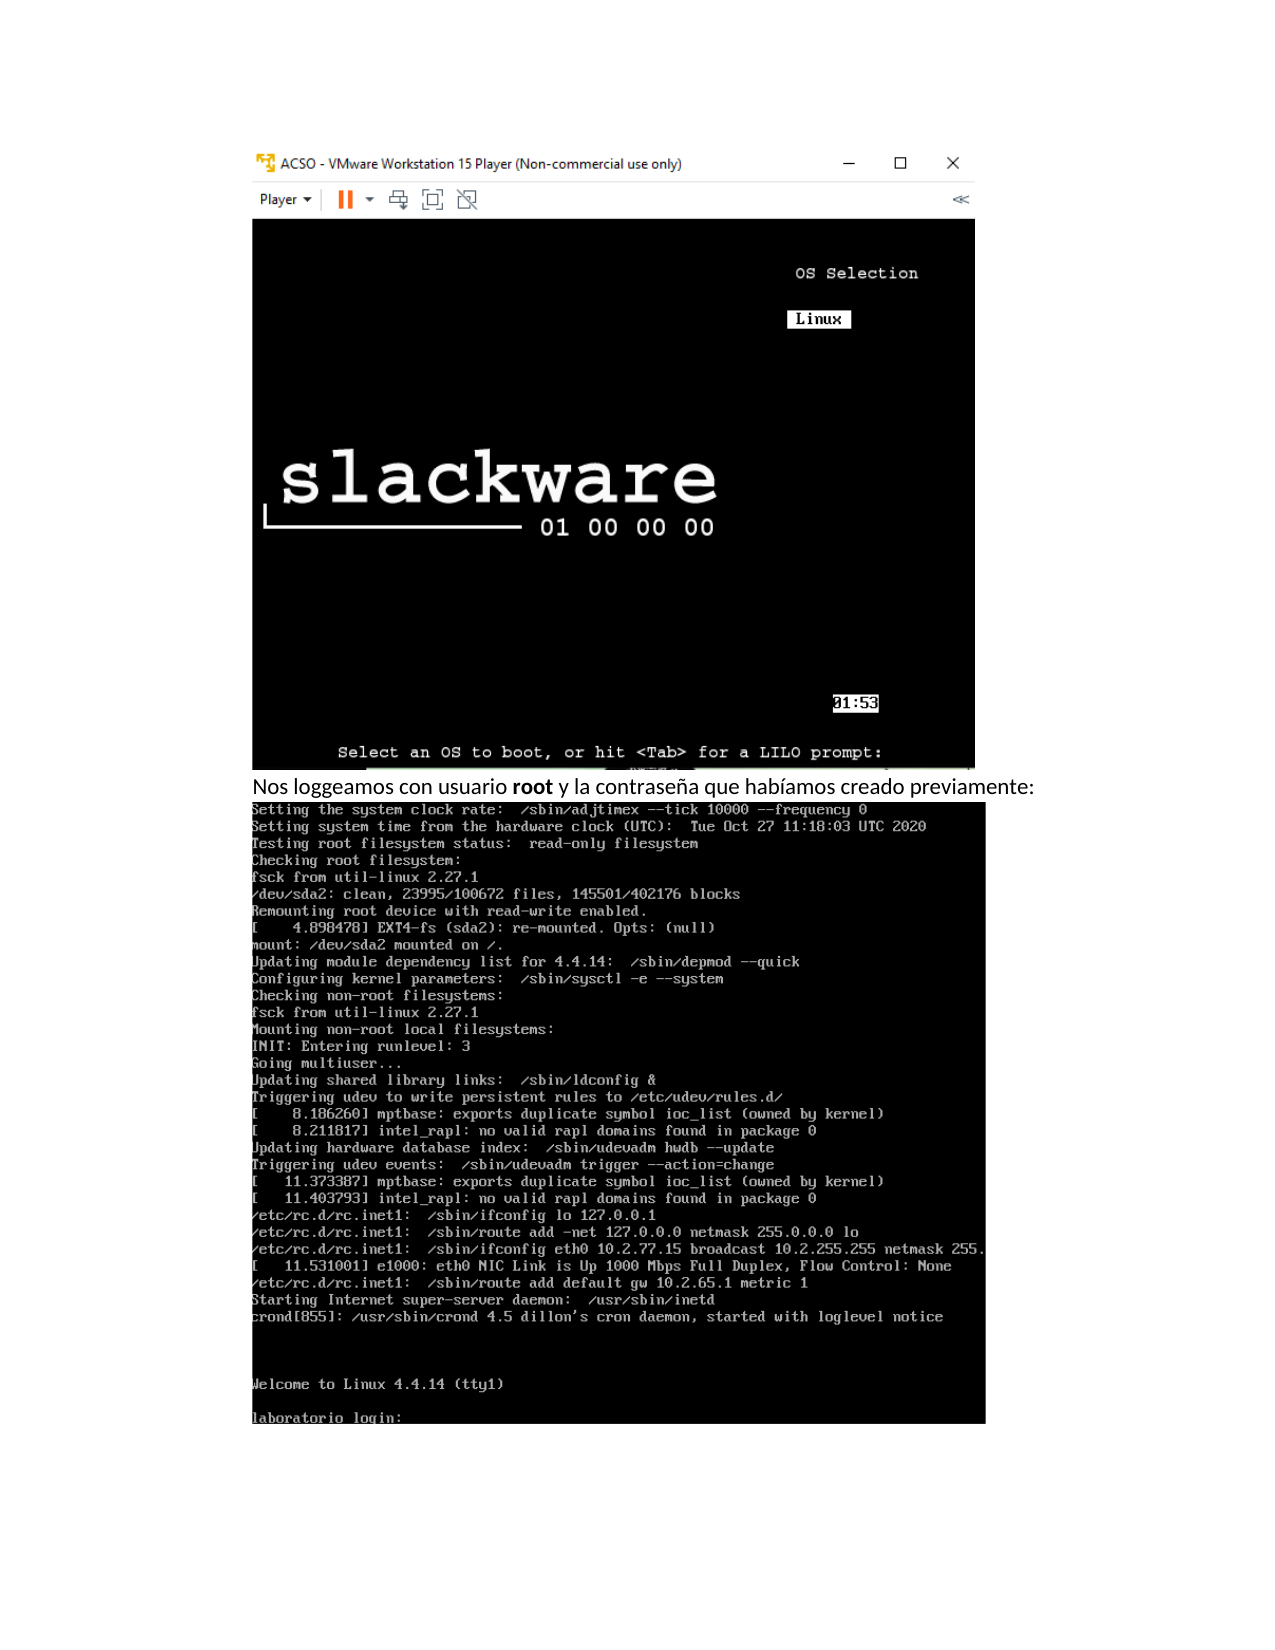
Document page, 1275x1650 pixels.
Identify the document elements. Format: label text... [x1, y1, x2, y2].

list Nos loggeamos con usuario root y la contraseña que habíamos creado previamente: [252, 772, 1098, 800]
picture [252, 802, 986, 1425]
picture [252, 147, 975, 770]
